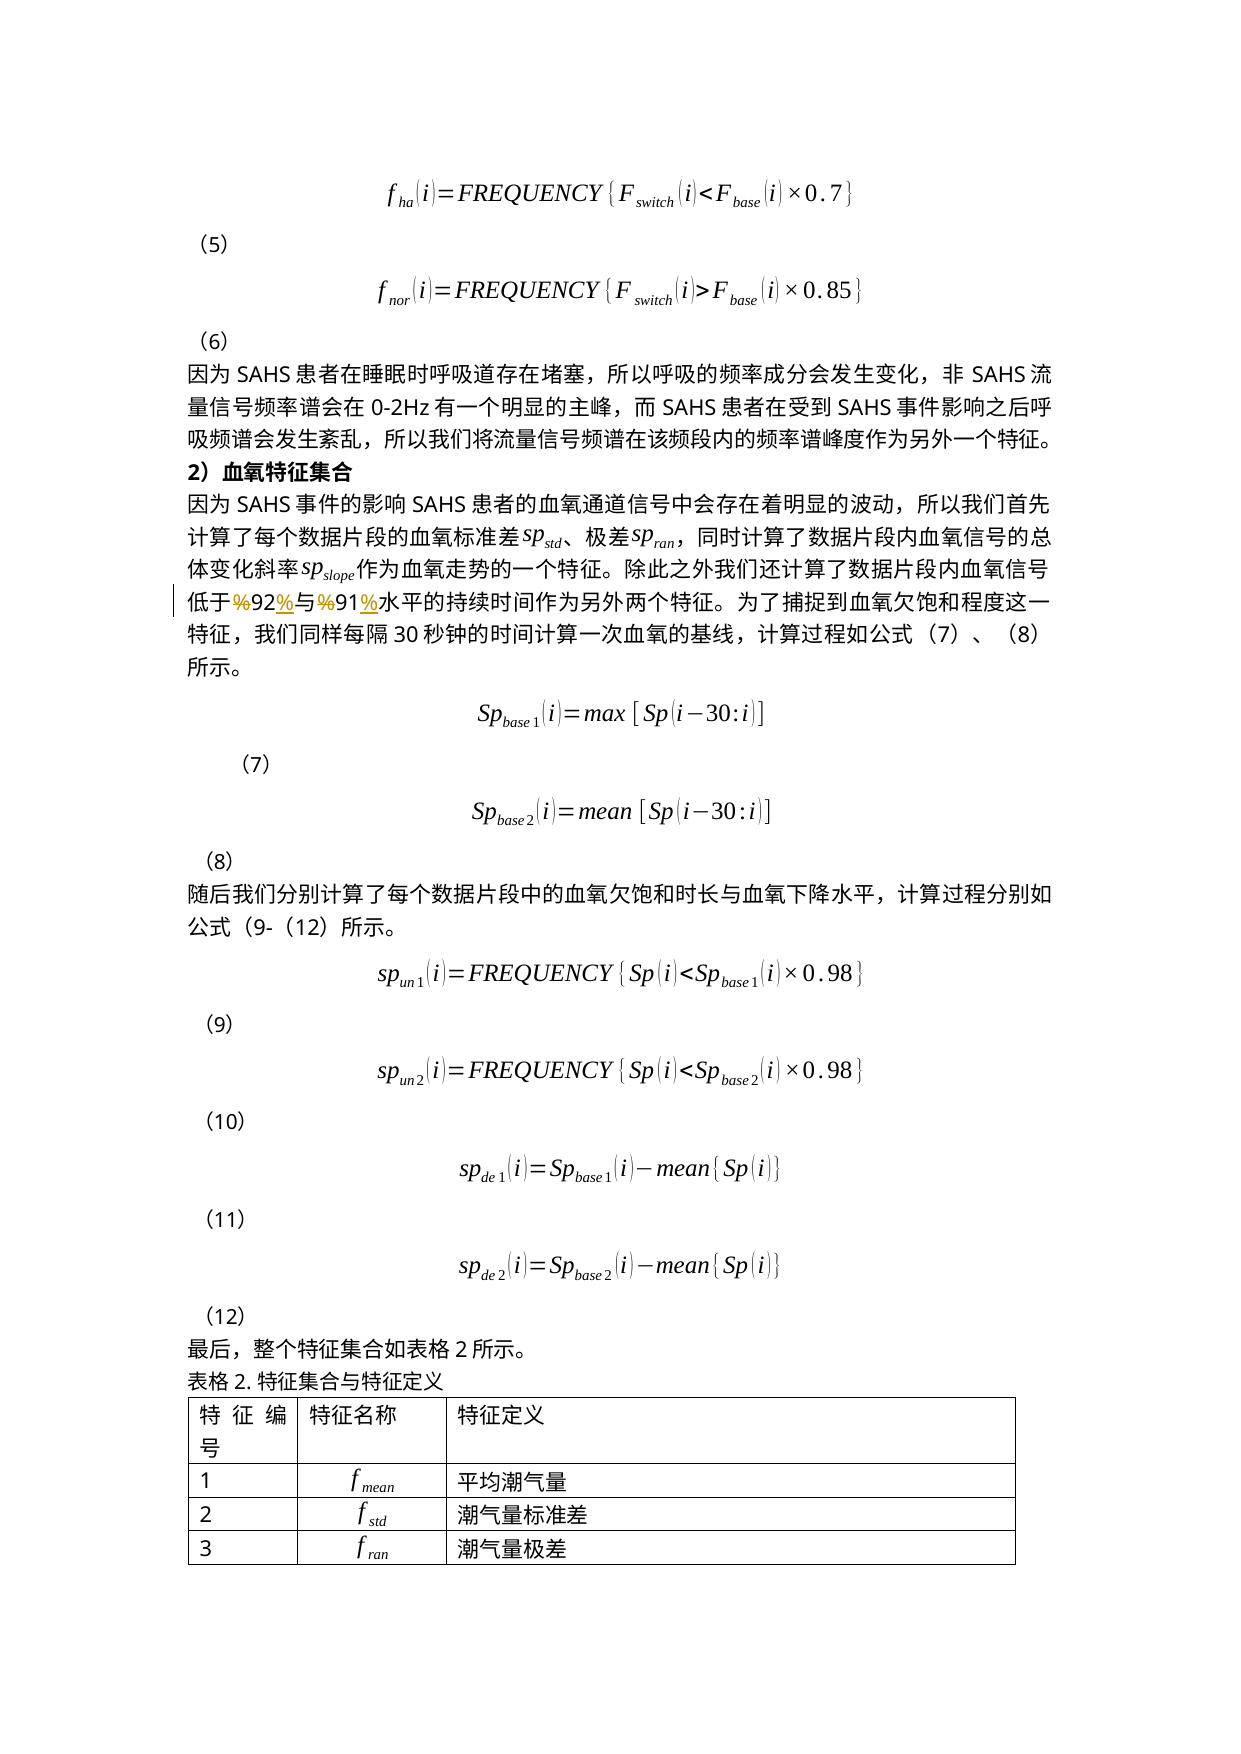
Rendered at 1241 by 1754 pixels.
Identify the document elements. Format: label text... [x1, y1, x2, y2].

text （12） [187, 1299, 1053, 1332]
table_cell [298, 1498, 446, 1530]
table_cell 2 [189, 1498, 297, 1530]
text （10） [187, 1104, 1053, 1137]
text （5） [187, 227, 1053, 259]
table_cell 潮气量标准差 [447, 1498, 1015, 1530]
table_cell 1 [189, 1464, 297, 1497]
text （11） [187, 1202, 1053, 1234]
text 表格 2. 特征集合与特征定义 [187, 1364, 1053, 1397]
table_cell [298, 1464, 446, 1497]
table_header 特征编号 [189, 1398, 297, 1463]
table_cell 潮气量极差 [447, 1531, 1015, 1564]
table_cell [298, 1531, 446, 1564]
text 因为SAHS事件的影响SAHS患者的血氧通道信号中会存在着明显的波动，所以我们首先计算了每个数据片段的血氧标准差、极差，同时计算了数据片段内血氧信号的总体变化斜率作为血氧走势的一个特征。除此之外我们还计算了数据片段内血氧信号低于92与91水平的持续时间作为另外两个特征。为了捕捉到血氧欠饱和程度这一特征，我们同样每隔30秒钟的时间计算一次血氧的基线，计算过程如公式（7）、（8）所示。 [187, 487, 1053, 682]
table_header 特征定义 [447, 1398, 1015, 1463]
text 因为SAHS患者在睡眠时呼吸道存在堵塞，所以呼吸的频率成分会发生变化，非SAHS流量信号频率谱会在0-2Hz有一个明显的主峰，而SAHS患者在受到SAHS事件影响之后呼吸频谱会发生紊乱，所以我们将流量信号频谱在该频段内的频率谱峰度作为另外一个特征。 [187, 357, 1053, 454]
text 最后，整个特征集合如表格 2所示。 [187, 1332, 1053, 1364]
table_cell 平均潮气量 [447, 1464, 1015, 1497]
table_cell 3 [189, 1531, 297, 1564]
table_header 特征名称 [298, 1398, 446, 1463]
text 随后我们分别计算了每个数据片段中的血氧欠饱和时长与血氧下降水平，计算过程分别如公式（9-12）所示。 [187, 877, 1053, 942]
text 2）血氧特征集合 [187, 454, 1053, 487]
text （8） [187, 844, 1053, 877]
text （6） [187, 324, 1053, 357]
text （7） [187, 747, 1053, 779]
text （9） [187, 1007, 1053, 1039]
